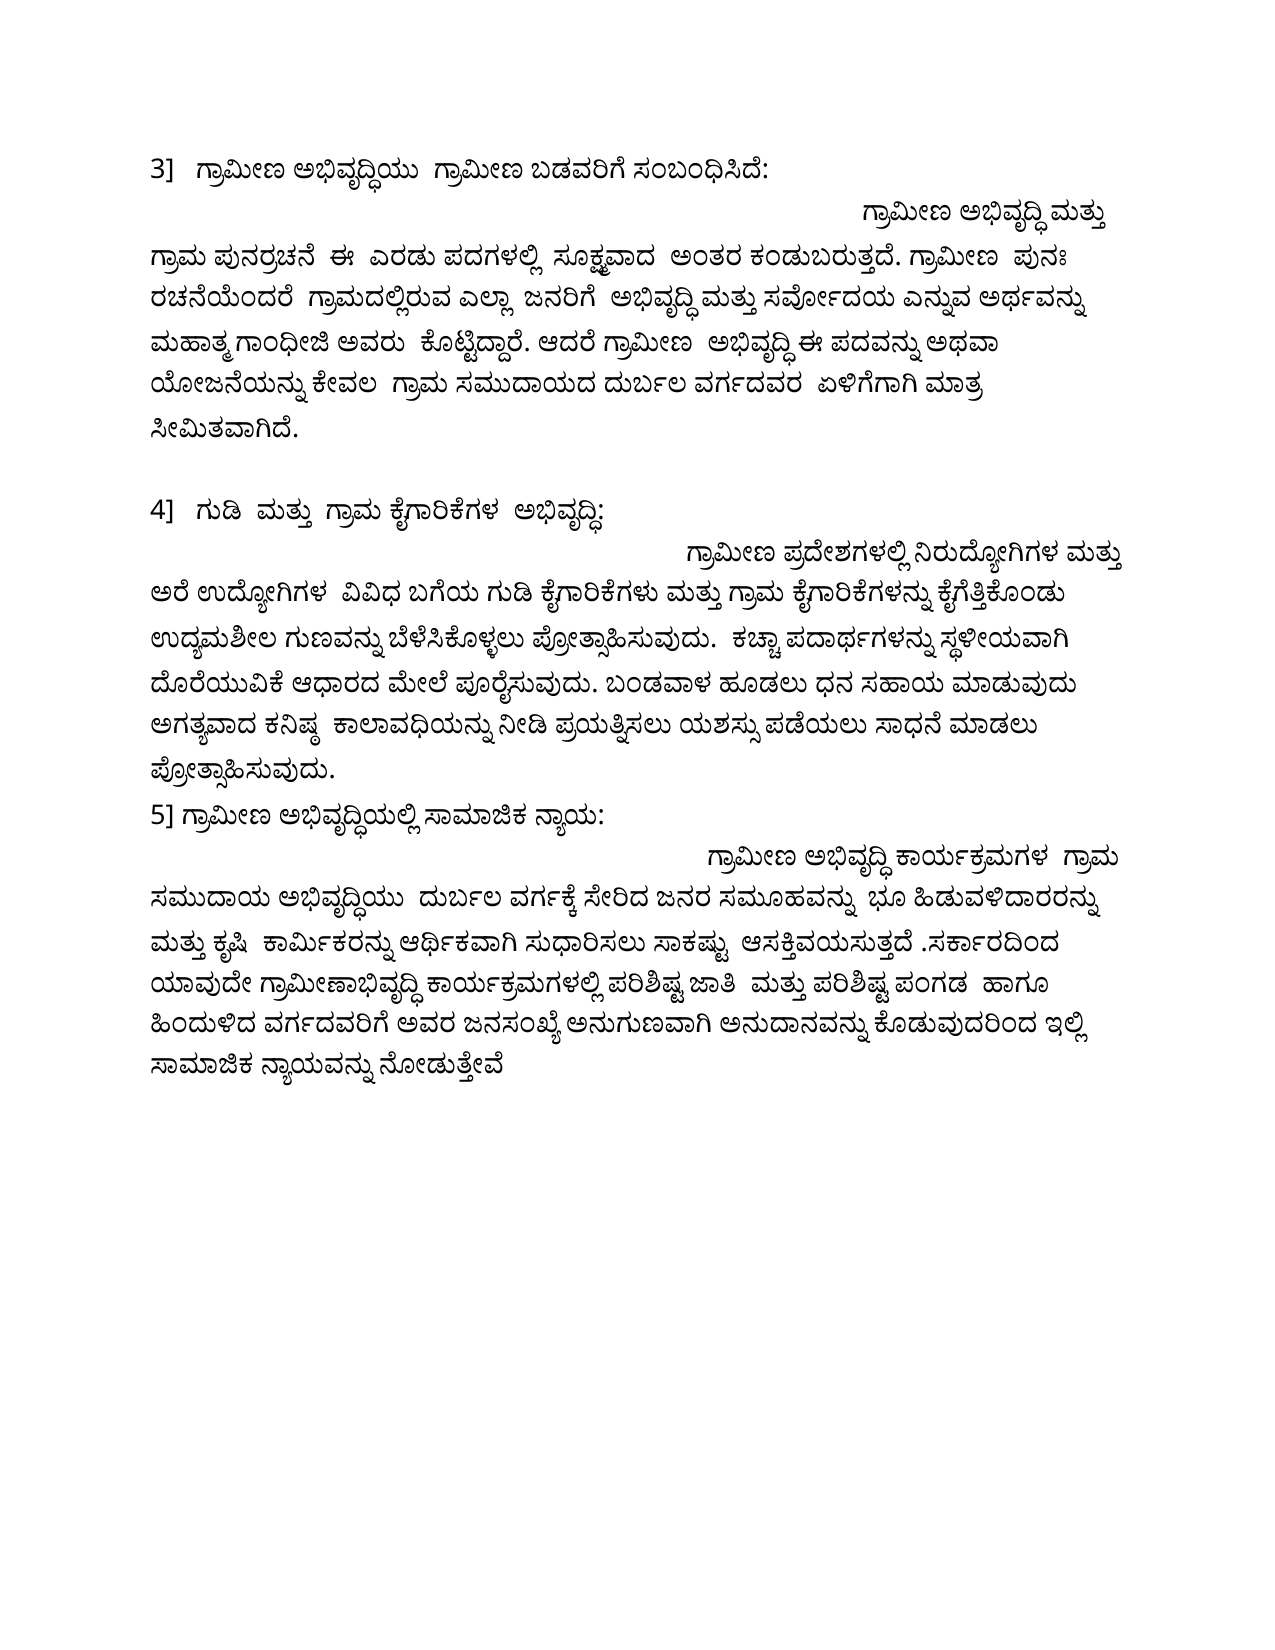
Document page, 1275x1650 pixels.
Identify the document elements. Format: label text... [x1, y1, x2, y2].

text 3] ಗ್ರಾಮೀಣ ಅಭಿವೃದ್ಧಿಯು ಗ್ರಾಮೀಣ ಬಡವರಿಗೆ ಸಂಬಂಧಿಸಿದೆ: [150, 150, 1125, 190]
text ಗ್ರಾಮೀಣ ಅಭಿವೃದ್ಧಿ ಕಾರ್ಯಕ್ರಮಗಳ ಗ್ರಾಮ ಸಮುದಾಯ ಅಭಿವೃದ್ಧಿಯು ದುರ್ಬಲ ವರ್ಗಕ್ಕೆ ಸೇರಿದ ಜನರ ಸಮೂಹವನ್ನು ಭೂ ಹಿಡುವಳಿದಾರರನ್ನು ಮತ್ತು ಕೃಷಿ ಕಾರ್ಮಿಕರನ್ನು ಆರ್ಥಿಕವಾಗಿ ಸುಧಾರಿಸಲು ಸಾಕಷ್ಟು ಆಸಕ್ತಿವಯಸುತ್ತದೆ .ಸರ್ಕಾರದಿಂದ ಯಾವುದೇ ಗ್ರಾಮೀಣಾಭಿವೃದ್ಧಿ ಕಾರ್ಯಕ್ರಮಗಳಲ್ಲಿ ಪರಿಶಿಷ್ಟ ಜಾತಿ ಮತ್ತು ಪರಿಶಿಷ್ಟ ಪಂಗಡ ಹಾಗೂ ಹಿಂದುಳಿದ ವರ್ಗದವರಿಗೆ ಅವರ ಜನಸಂಖ್ಯೆ ಅನುಗುಣವಾಗಿ ಅನುದಾನವನ್ನು ಕೊಡುವುದರಿಂದ ಇಲ್ಲಿ ಸಾಮಾಜಿಕ ನ್ಯಾಯವನ್ನು ನೋಡುತ್ತೇವೆ [150, 841, 1125, 1084]
text 5] ಗ್ರಾಮೀಣ ಅಭಿವೃದ್ಧಿಯಲ್ಲಿ ಸಾಮಾಜಿಕ ನ್ಯಾಯ: [150, 796, 1125, 836]
text ಗ್ರಾಮೀಣ ಅಭಿವೃದ್ಧಿ ಮತ್ತು ಗ್ರಾಮ ಪುನರ್ರಚನೆ ಈ ಎರಡು ಪದಗಳಲ್ಲಿ ಸೂಕ್ಷ್ಮವಾದ ಅಂತರ ಕಂಡುಬರುತ್ತದೆ. ಗ್ರಾಮೀಣ ಪುನಃ ರಚನೆಯೆಂದರೆ ಗ್ರಾಮದಲ್ಲಿರುವ ಎಲ್ಲಾ ಜನರಿಗೆ ಅಭಿವೃದ್ಧಿ ಮತ್ತು ಸರ್ವೋದಯ ಎನ್ನುವ ಅರ್ಥವನ್ನು ಮಹಾತ್ಮ ಗಾಂಧೀಜಿ ಅವರು ಕೊಟ್ಟಿದ್ದಾರೆ. ಆದರೆ ಗ್ರಾಮೀಣ ಅಭಿವೃದ್ಧಿ ಈ ಪದವನ್ನು ಅಥವಾ ಯೋಜನೆಯನ್ನು ಕೇವಲ ಗ್ರಾಮ ಸಮುದಾಯದ ದುರ್ಬಲ ವರ್ಗದವರ ಏಳಿಗೆಗಾಗಿ ಮಾತ್ರ ಸೀಮಿತವಾಗಿದೆ. [150, 196, 1125, 449]
text 4] ಗುಡಿ ಮತ್ತು ಗ್ರಾಮ ಕೈಗಾರಿಕೆಗಳ ಅಭಿವೃದ್ಧಿ: [150, 491, 1125, 531]
text ಗ್ರಾಮೀಣ ಪ್ರದೇಶಗಳಲ್ಲಿ ನಿರುದ್ಯೋಗಿಗಳ ಮತ್ತು ಅರೆ ಉದ್ಯೋಗಿಗಳ ವಿವಿಧ ಬಗೆಯ ಗುಡಿ ಕೈಗಾರಿಕೆಗಳು ಮತ್ತು ಗ್ರಾಮ ಕೈಗಾರಿಕೆಗಳನ್ನು ಕೈಗೆತ್ತಿಕೊಂಡು ಉದ್ಯಮಶೀಲ ಗುಣವನ್ನು ಬೆಳೆಸಿಕೊಳ್ಳಲು ಪ್ರೋತ್ಸಾಹಿಸುವುದು. ಕಚ್ಚಾ ಪದಾರ್ಥಗಳನ್ನು ಸ್ಥಳೀಯವಾಗಿ ದೊರೆಯುವಿಕೆ ಆಧಾರದ ಮೇಲೆ ಪೂರೈಸುವುದು. ಬಂಡವಾಳ ಹೂಡಲು ಧನ ಸಹಾಯ ಮಾಡುವುದು ಅಗತ್ಯವಾದ ಕನಿಷ್ಠ ಕಾಲಾವಧಿಯನ್ನು ನೀಡಿ ಪ್ರಯತ್ನಿಸಲು ಯಶಸ್ಸು ಪಡೆಯಲು ಸಾಧನೆ ಮಾಡಲು ಪ್ರೋತ್ಸಾಹಿಸುವುದು. [150, 537, 1125, 789]
